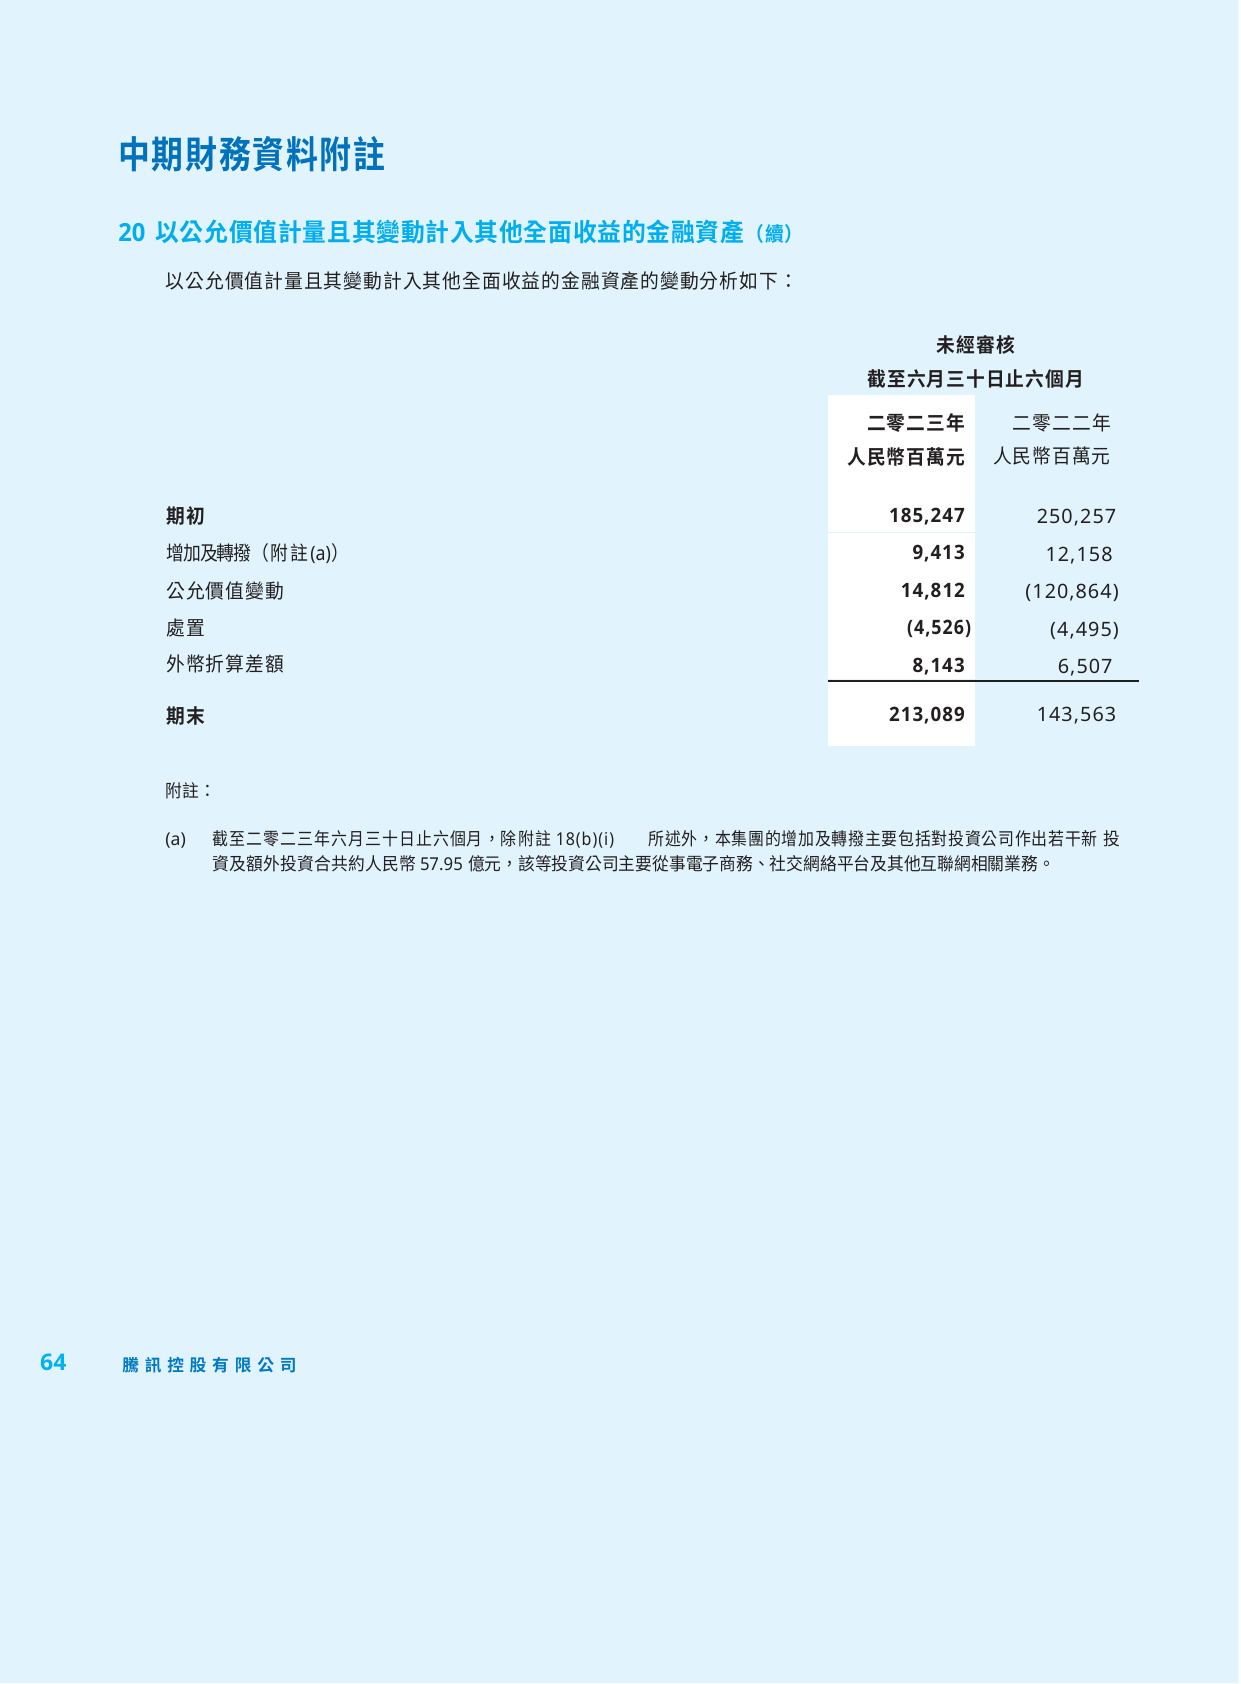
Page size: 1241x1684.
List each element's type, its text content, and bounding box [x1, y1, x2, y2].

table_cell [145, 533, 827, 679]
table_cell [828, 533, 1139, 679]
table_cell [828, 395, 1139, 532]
text 以公允價值計量且其變動計入其他全面收益的金融資產的變動分析如下： [165, 265, 1219, 294]
subtitle 20 以公允價值計量且其變動計入其他全面收益的金融資產（續） [118, 212, 1219, 249]
text 附註： [165, 777, 1219, 802]
subtitle 中期財務資料附註 [118, 124, 1219, 179]
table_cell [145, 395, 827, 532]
text 64 騰 訊 控 股 有 限 公 司 [40, 1346, 1219, 1379]
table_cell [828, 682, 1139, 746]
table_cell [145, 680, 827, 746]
list 截至二零二三年六月三十日止六個月，除附註18(b)(i) 所述外，本集團的增加及轉撥主要包括對投資公司作出若干新 投資及額外投資合共約人民幣57.95 億元，該等投資公司主要從事電子商務、社交網絡平台及其他互聯網相關業務。 [165, 826, 1123, 875]
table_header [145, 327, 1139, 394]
